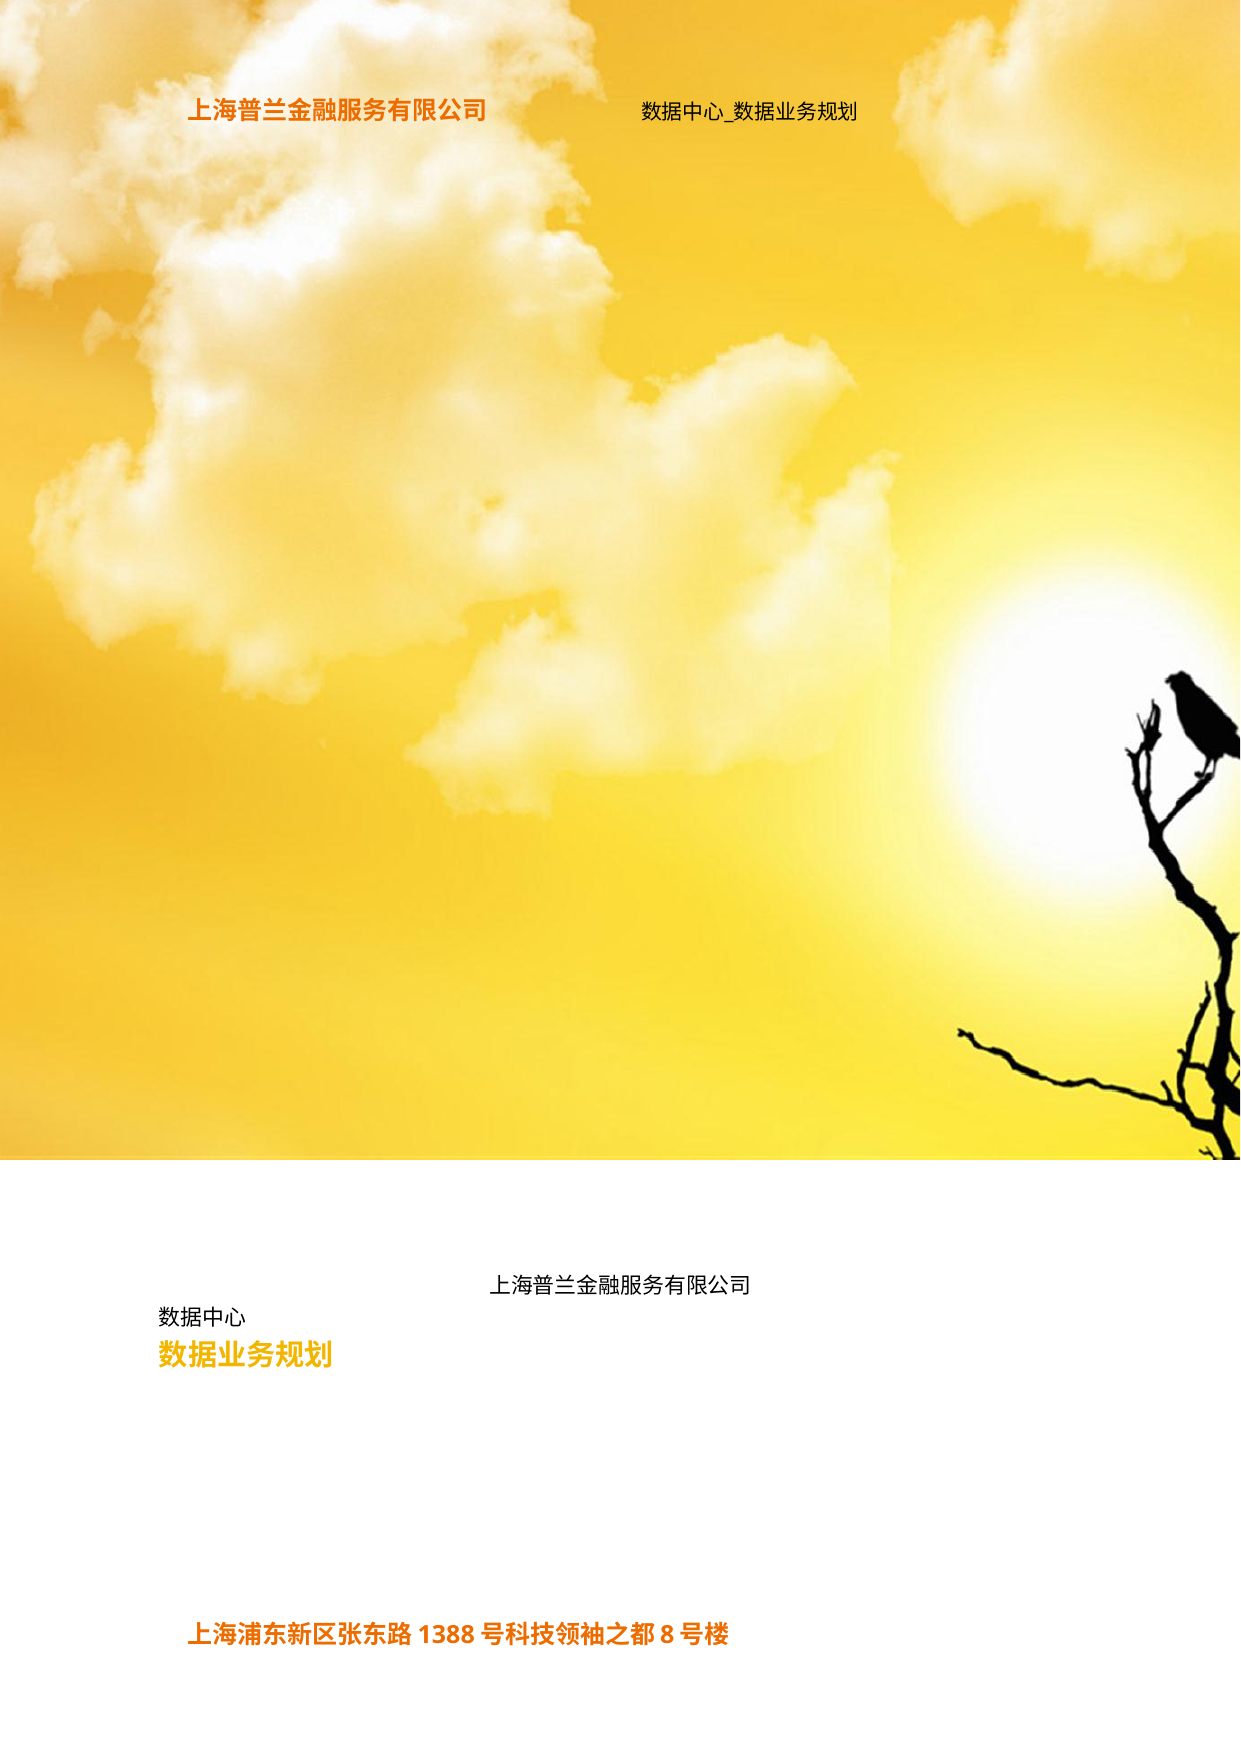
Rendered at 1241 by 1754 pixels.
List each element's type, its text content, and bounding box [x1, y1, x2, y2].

table_header 数据业务规划 [148, 1188, 1093, 1453]
picture [0, 0, 1241, 1160]
